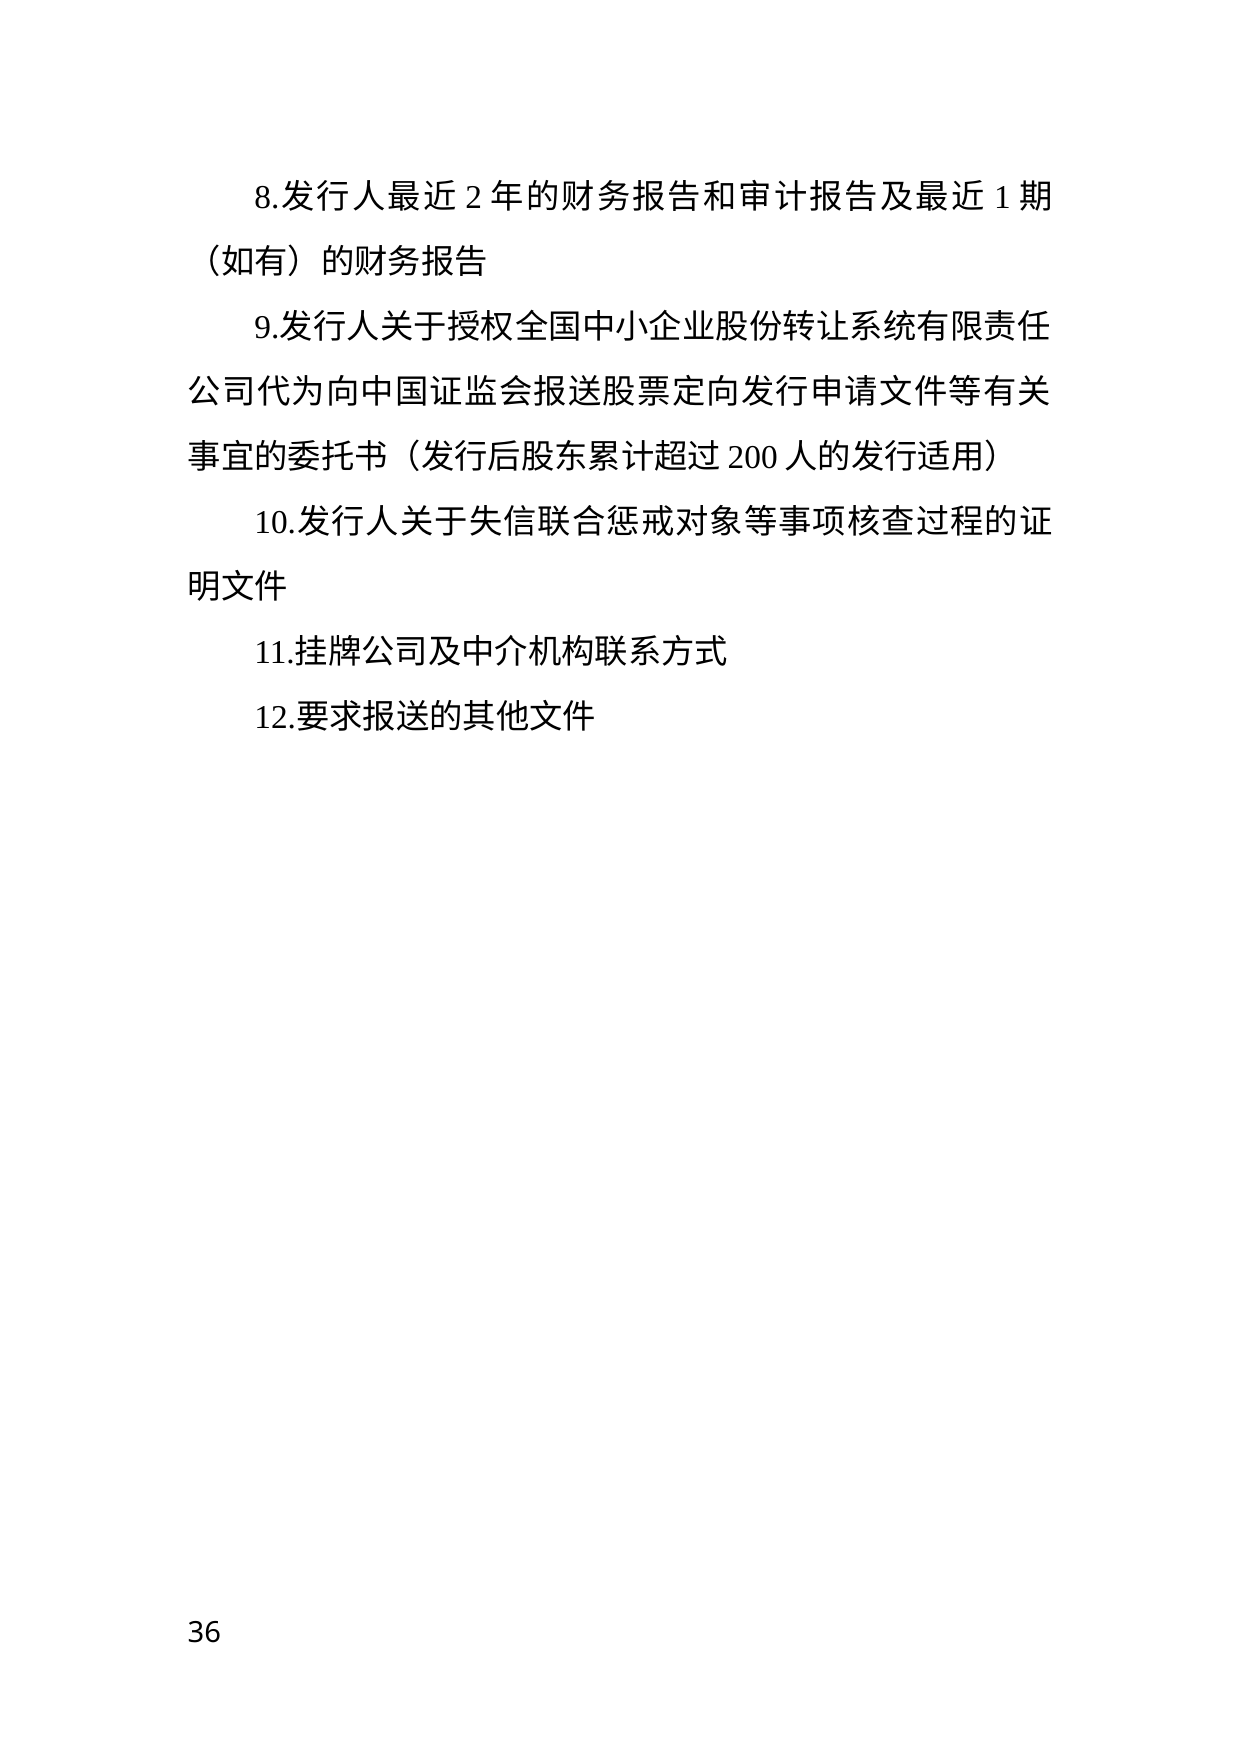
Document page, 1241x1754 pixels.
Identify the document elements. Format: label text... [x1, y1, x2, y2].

text 10.发行人关于失信联合惩戒对象等事项核查过程的证明文件 [187, 487, 1053, 617]
text 12.要求报送的其他文件 [187, 682, 1053, 747]
text 8.发行人最近2年的财务报告和审计报告及最近1期（如有）的财务报告 [187, 162, 1053, 292]
text 9.发行人关于授权全国中小企业股份转让系统有限责任公司代为向中国证监会报送股票定向发行申请文件等有关事宜的委托书（发行后股东累计超过200人的发行适用） [187, 292, 1053, 487]
text 11.挂牌公司及中介机构联系方式 [187, 617, 1053, 682]
